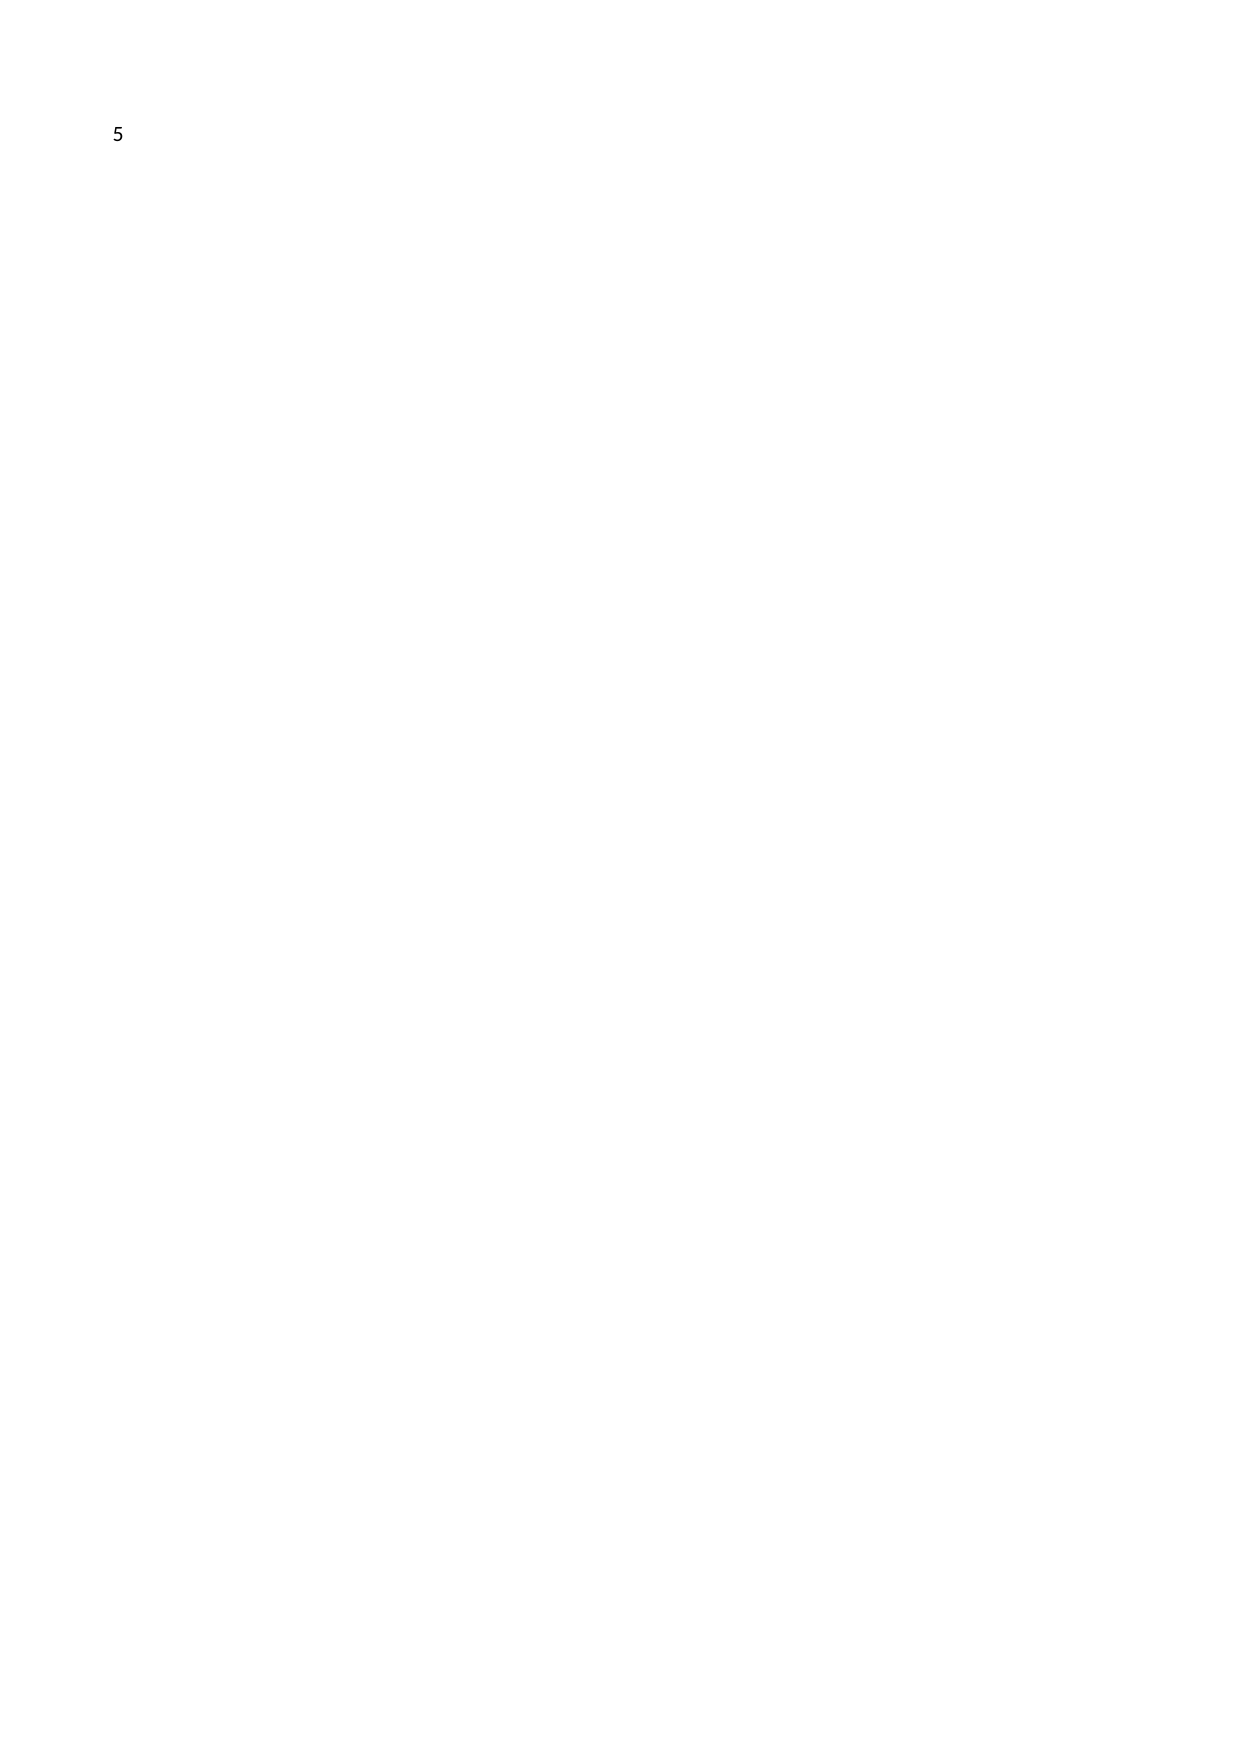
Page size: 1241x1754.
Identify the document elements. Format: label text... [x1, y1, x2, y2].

list 5 [112, 117, 1118, 149]
